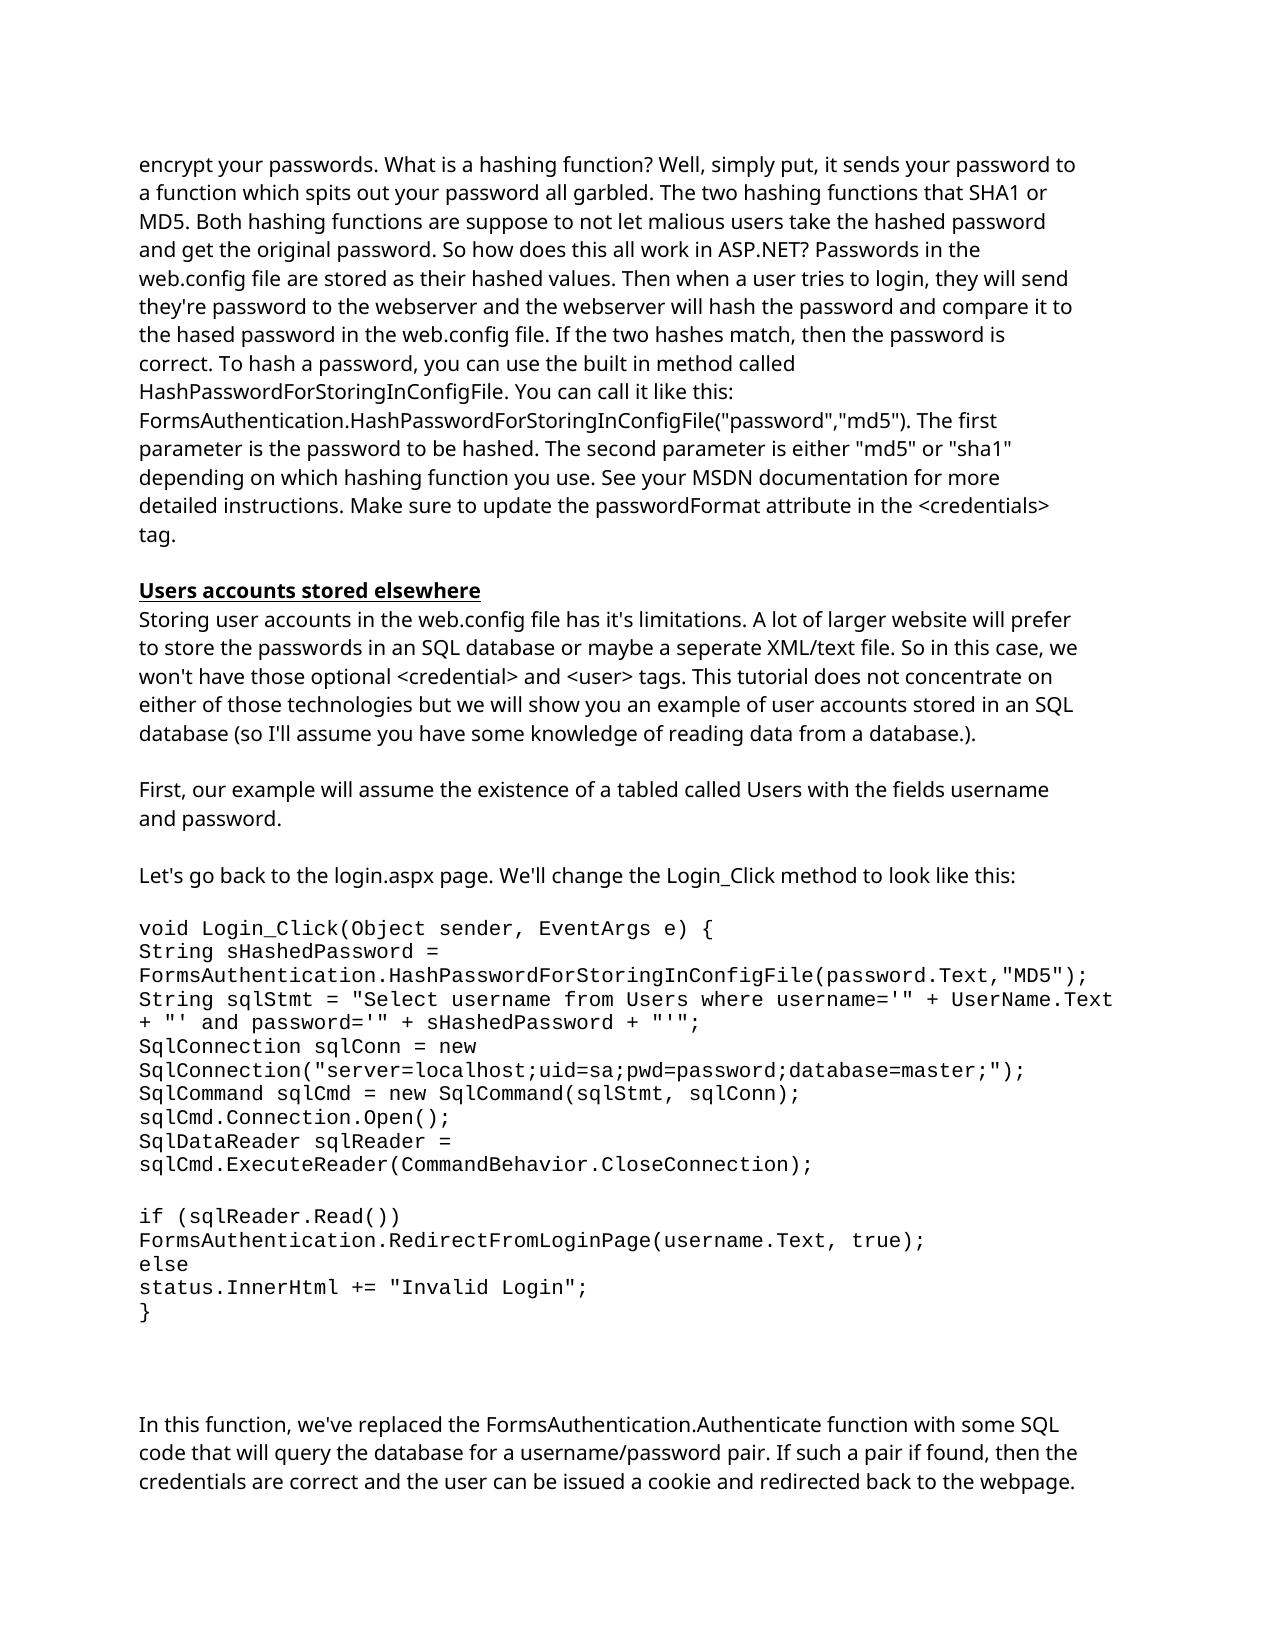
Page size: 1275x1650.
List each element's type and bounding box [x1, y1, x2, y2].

table_cell [1079, 150, 1114, 1495]
